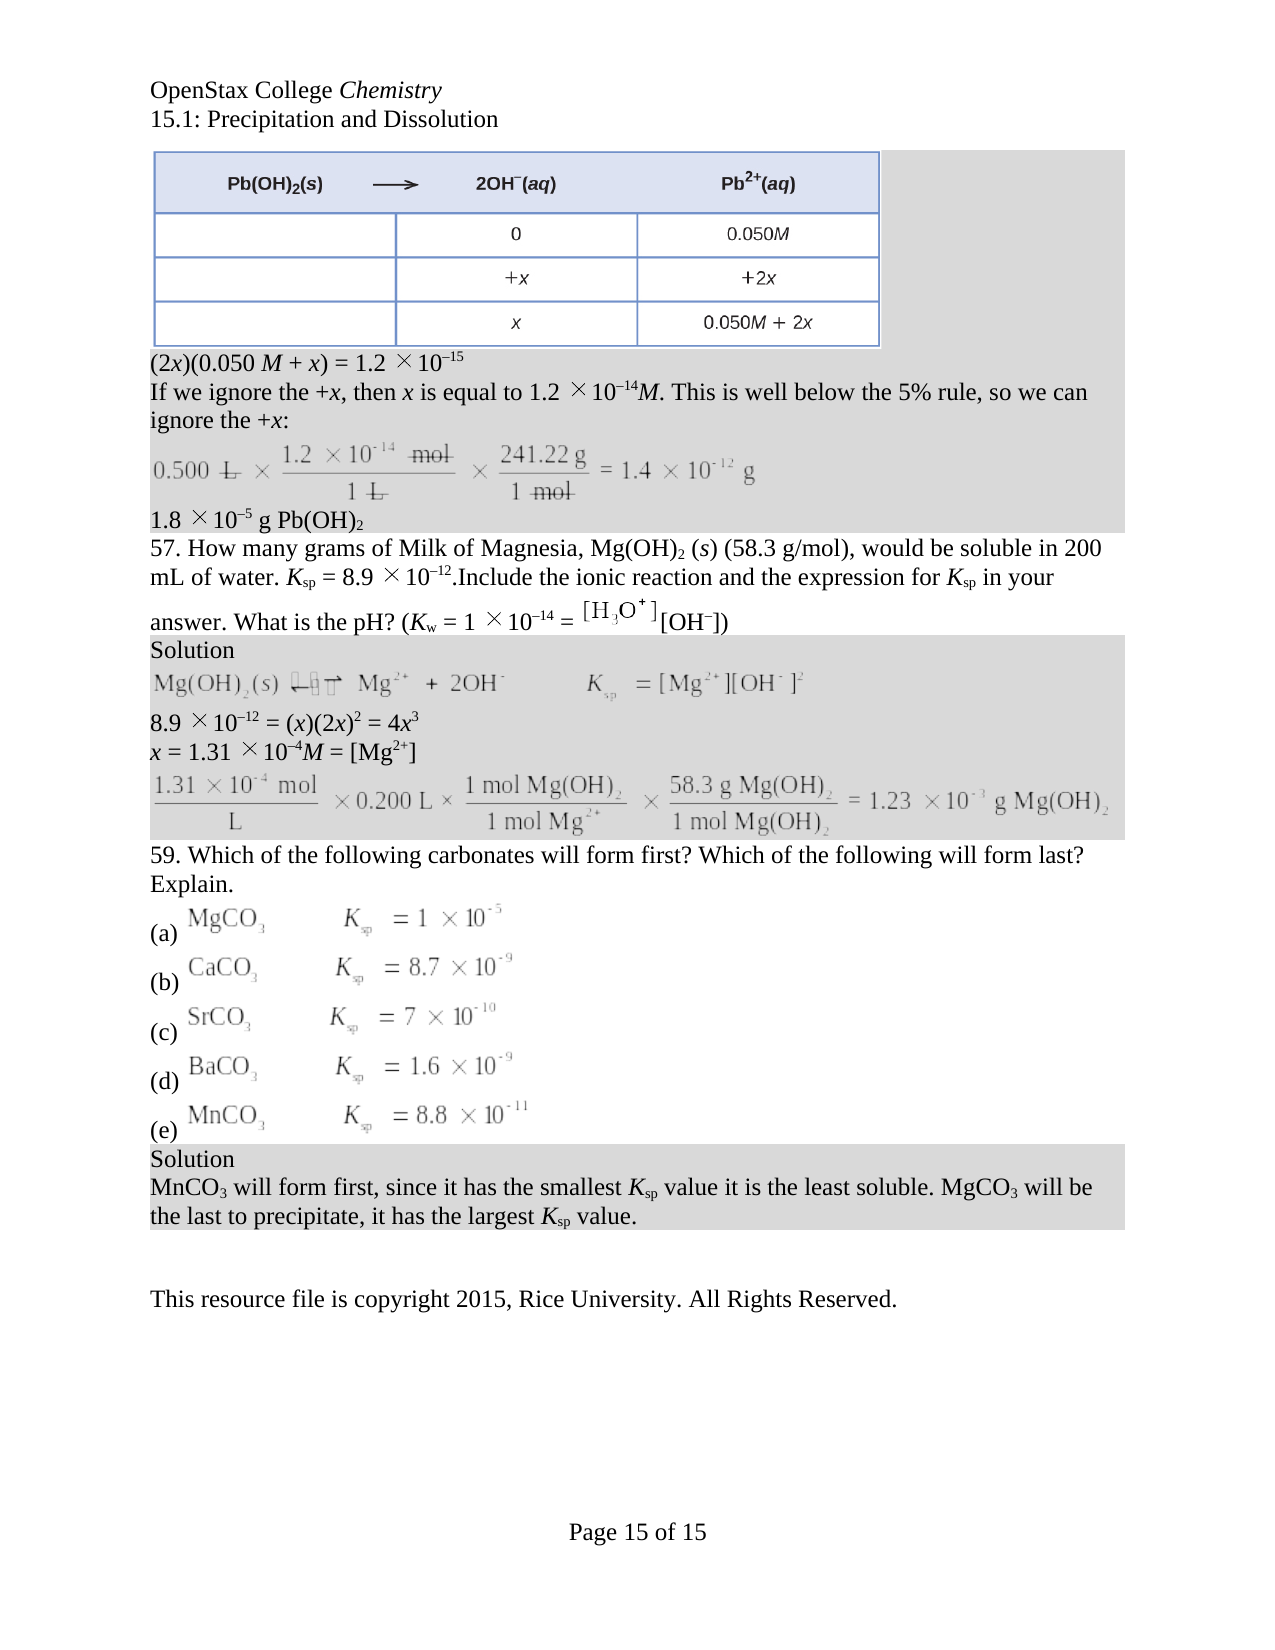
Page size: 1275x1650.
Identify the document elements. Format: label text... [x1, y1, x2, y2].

text 8.9 10–12 = (x)(2x)2 = 4x3 [150, 708, 1125, 737]
text Solution [150, 1144, 1125, 1172]
text MnCO3 will form first, since it has the smallest Ksp value it is the least soluble. MgCO3 will be the last to precipitate, it has the largest Ksp value. [150, 1172, 1125, 1230]
picture [150, 150, 882, 349]
text (d) [150, 1045, 1125, 1094]
text (a) [150, 898, 1125, 947]
text 59. Which of the following carbonates will form first? Which of the following will form last? [150, 840, 1125, 869]
text (e) [150, 1094, 1125, 1144]
text This resource file is copyright 2015, Rice University. All Rights Reserved. [150, 1284, 1125, 1313]
text (2x)(0.050 M + x) = 1.2 10–15 [150, 348, 1125, 377]
text 57. How many grams of Milk of Magnesia, Mg(OH)2 (s) (58.3 g/mol), would be soluble in 200 mL of water. Ksp = 8.9 10–12.Include the ionic reaction and the expression for Ksp in your answer. What is the pH? (Kw = 1 10–14 = [OH–]) [150, 533, 1125, 635]
text x = 1.31 10–4M = [Mg2+] [150, 737, 1125, 765]
text (b) [150, 947, 1125, 996]
text Solution [150, 635, 1125, 664]
text 1.8 10–5 g Pb(OH)2 [150, 505, 1125, 533]
text Explain. [150, 869, 1125, 898]
text (c) [150, 996, 1125, 1045]
text If we ignore the +x, then x is equal to 1.2 10–14M. This is well below the 5% rule, so we can ignore the +x: [150, 377, 1125, 434]
